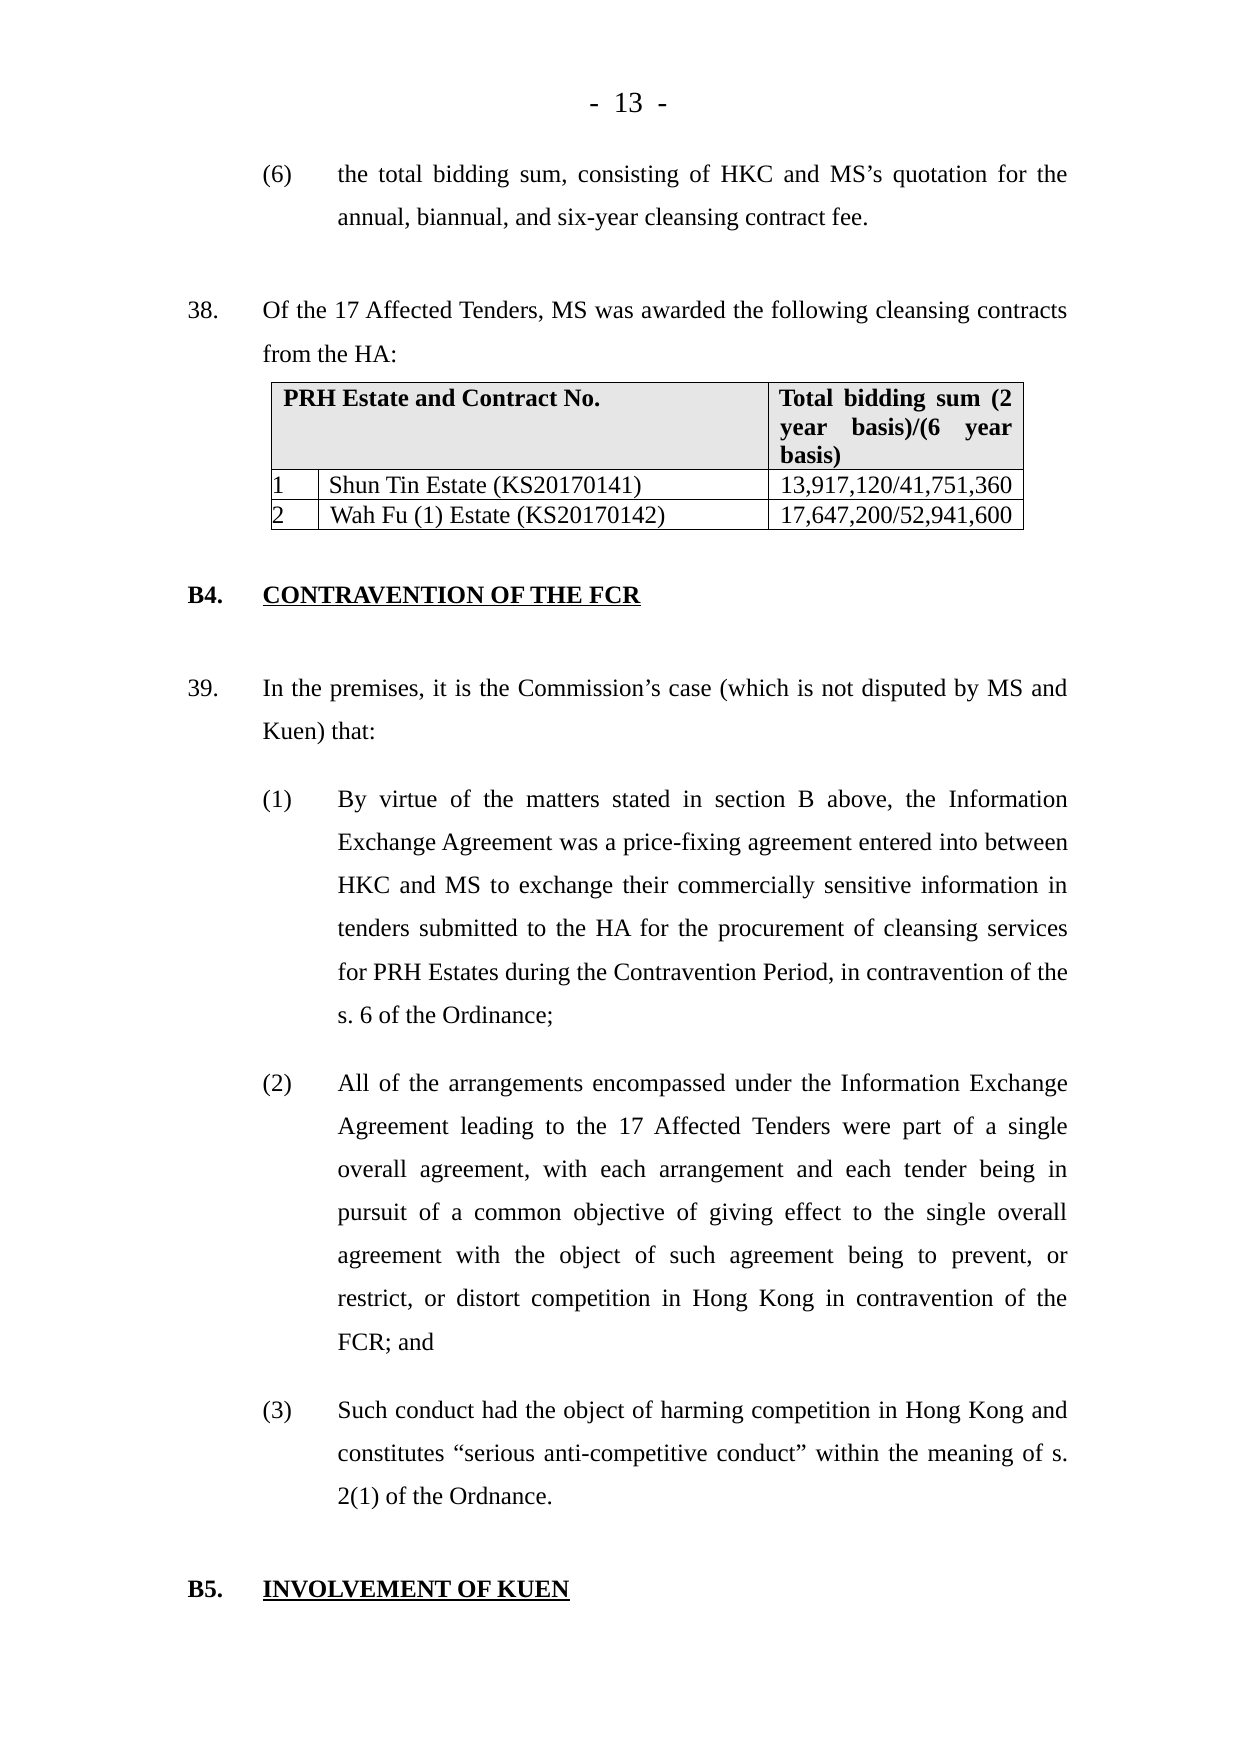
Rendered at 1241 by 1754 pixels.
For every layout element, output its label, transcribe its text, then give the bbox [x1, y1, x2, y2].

text (3) Such conduct had the object of harming competition in Hong Kong and constitutes “serious anti-competitive conduct” within the meaning of s. 2(1) of the Ordnance. [262, 1395, 1068, 1510]
table_cell 13,917,120/41,751,360 [769, 470, 1023, 499]
text (2) All of the arrangements encompassed under the Information Exchange Agreement leading to the 17 Affected Tenders were part of a single overall agreement, with each arrangement and each tender being in pursuit of a common objective of giving effect to the single overall agreement with the object of such agreement being to prevent, or restrict, or distort competition in Hong Kong in contravention of the FCR; and [262, 1068, 1068, 1355]
table_cell 17,647,200/52,941,600 [769, 500, 1023, 529]
table_header PRH Estate and Contract No. [272, 383, 768, 469]
text 39. In the premises, it is the Commission’s case (which is not disputed by MS and Kuen) that: [187, 673, 1068, 745]
table_cell 1 [272, 470, 318, 499]
text B5. INVOLVEMENT OF KUEN [187, 1574, 1068, 1603]
text (1) By virtue of the matters stated in section B above, the Information Exchange Agreement was a price-fixing agreement entered into between HKC and MS to exchange their commercially sensitive information in tenders submitted to the HA for the procurement of cleansing services for PRH Estates during the Contravention Period, in contravention of the s. 6 of the Ordinance; [262, 784, 1068, 1028]
text B4. CONTRAVENTION OF THE FCR [187, 580, 1068, 608]
table_cell 2 [272, 500, 318, 529]
table_header Total bidding sum (2 year basis)/(6 year basis) [769, 383, 1023, 469]
text 38. Of the 17 Affected Tenders, MS was awarded the following cleansing contracts from the HA: [187, 296, 1068, 367]
table_cell Wah Fu (1) Estate (KS20170142) [319, 500, 768, 529]
text (6) the total bidding sum, consisting of HKC and MS’s quotation for the annual, biannual, and six-year cleansing contract fee. [262, 159, 1068, 231]
table_cell Shun Tin Estate (KS20170141) [319, 470, 768, 499]
